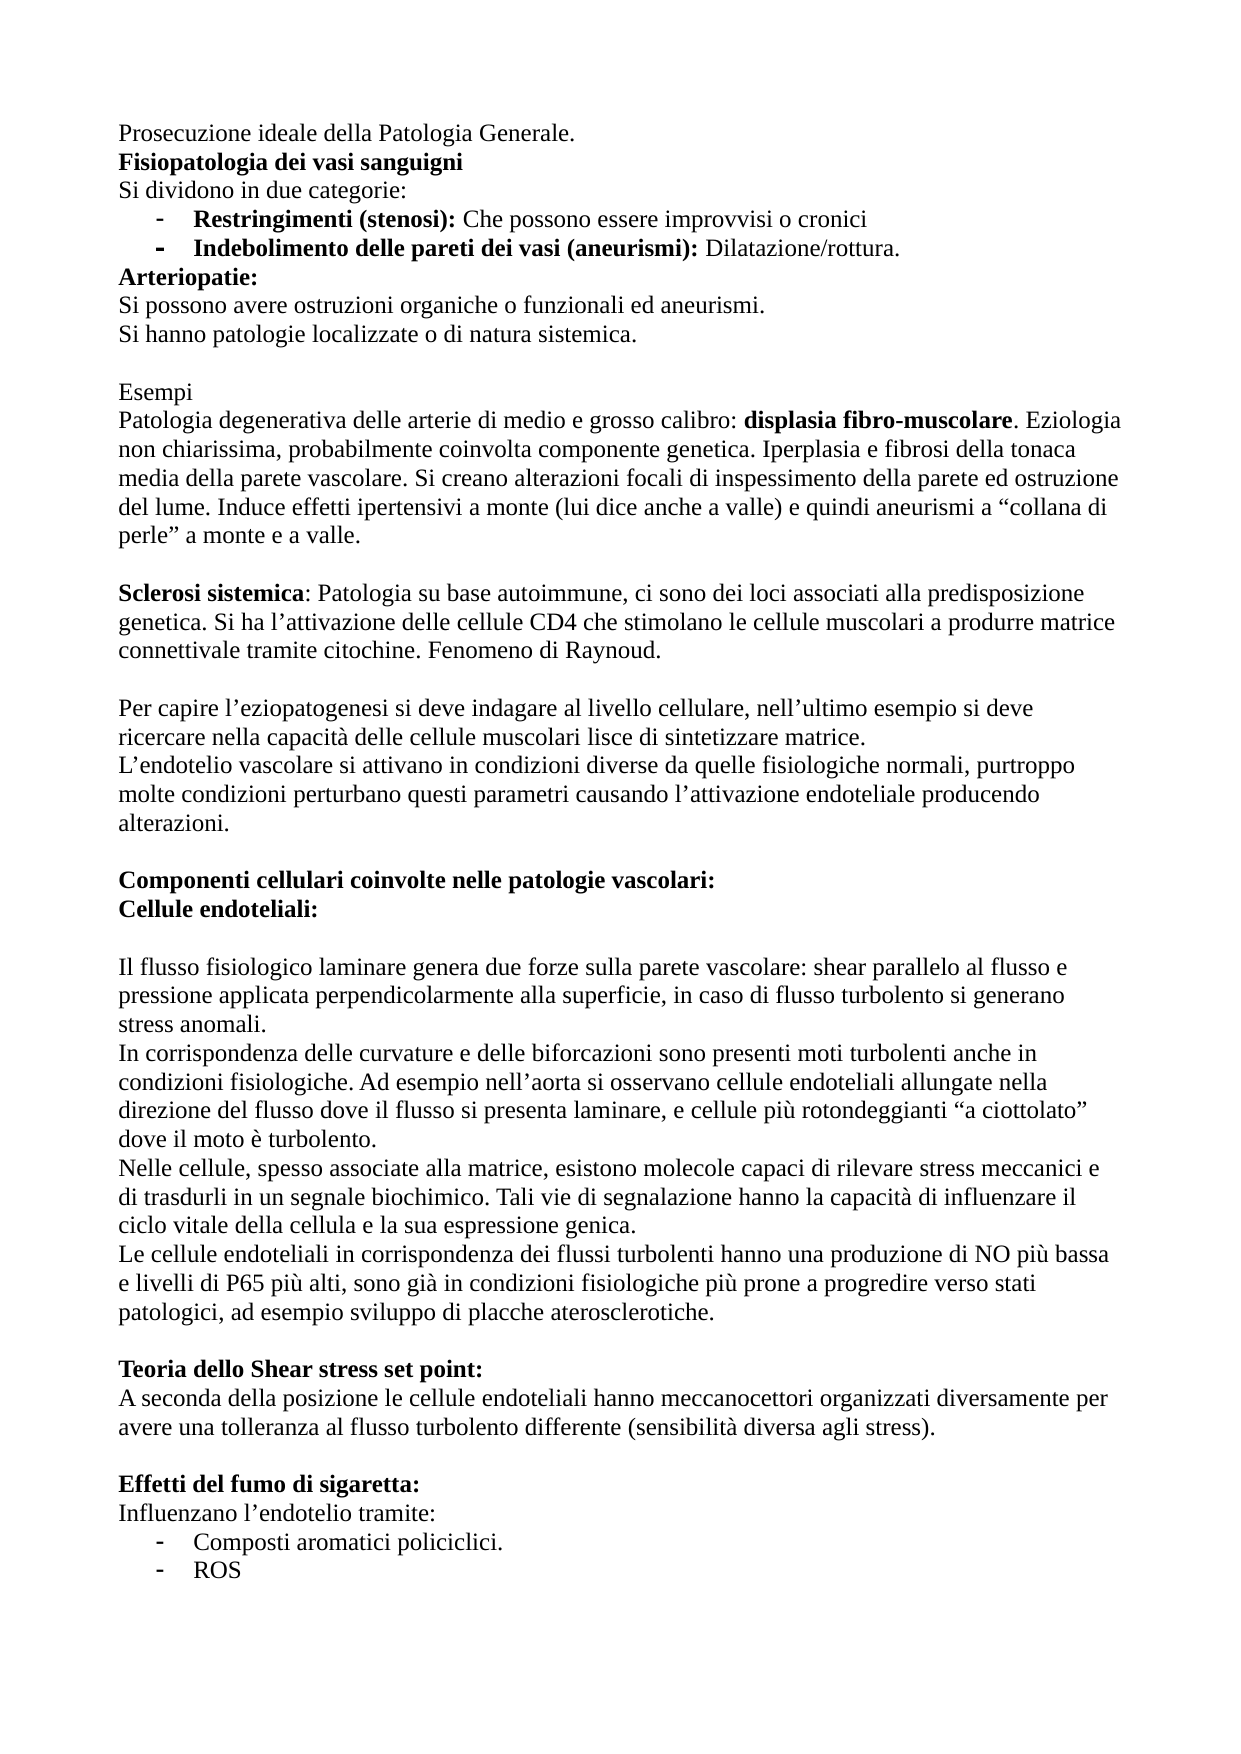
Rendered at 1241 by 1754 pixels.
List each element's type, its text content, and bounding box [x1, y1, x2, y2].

text Patologia degenerativa delle arterie di medio e grosso calibro: displasia fibro-muscolare. Eziologia non chiarissima, probabilmente coinvolta componente genetica. Iperplasia e fibrosi della tonaca media della parete vascolare. Si creano alterazioni focali di inspessimento della parete ed ostruzione del lume. Induce effetti ipertensivi a monte (lui dice anche a valle) e quindi aneurismi a “collana di perle” a monte e a valle. [118, 406, 1122, 549]
text Per capire l’eziopatogenesi si deve indagare al livello cellulare, nell’ultimo esempio si deve ricercare nella capacità delle cellule muscolari lisce di sintetizzare matrice. [118, 693, 1122, 751]
text Arteriopatie: [118, 262, 1122, 291]
text Si possono avere ostruzioni organiche o funzionali ed aneurismi. [118, 291, 1122, 319]
list ROS [156, 1556, 1122, 1584]
list Indebolimento delle pareti dei vasi (aneurismi): Dilatazione/rottura. [156, 233, 1122, 262]
text Si dividono in due categorie: [118, 176, 1122, 204]
text Prosecuzione ideale della Patologia Generale. [118, 118, 1122, 147]
text Nelle cellule, spesso associate alla matrice, esistono molecole capaci di rilevare stress meccanici e di trasdurli in un segnale biochimico. Tali vie di segnalazione hanno la capacità di influenzare il ciclo vitale della cellula e la sua espressione genica. [118, 1153, 1122, 1239]
text Cellule endoteliali: [118, 894, 1122, 923]
text Esempi [118, 377, 1122, 406]
text Componenti cellulari coinvolte nelle patologie vascolari: [118, 866, 1122, 894]
text Le cellule endoteliali in corrispondenza dei flussi turbolenti hanno una produzione di NO più bassa e livelli di P65 più alti, sono già in condizioni fisiologiche più prone a progredire verso stati patologici, ad esempio sviluppo di placche aterosclerotiche. [118, 1239, 1122, 1326]
text Influenzano l’endotelio tramite: [118, 1498, 1122, 1527]
list Composti aromatici policiclici. [156, 1527, 1122, 1556]
text In corrispondenza delle curvature e delle biforcazioni sono presenti moti turbolenti anche in condizioni fisiologiche. Ad esempio nell’aorta si osservano cellule endoteliali allungate nella direzione del flusso dove il flusso si presenta laminare, e cellule più rotondeggianti “a ciottolato” dove il moto è turbolento. [118, 1038, 1122, 1153]
text Si hanno patologie localizzate o di natura sistemica. [118, 319, 1122, 348]
text A seconda della posizione le cellule endoteliali hanno meccanocettori organizzati diversamente per avere una tolleranza al flusso turbolento differente (sensibilità diversa agli stress). [118, 1383, 1122, 1441]
text Fisiopatologia dei vasi sanguigni [118, 147, 1122, 176]
text Effetti del fumo di sigaretta: [118, 1469, 1122, 1498]
text Teoria dello Shear stress set point: [118, 1354, 1122, 1383]
list Restringimenti (stenosi): Che possono essere improvvisi o cronici [156, 204, 1122, 233]
text Sclerosi sistemica: Patologia su base autoimmune, ci sono dei loci associati alla predisposizione genetica. Si ha l’attivazione delle cellule CD4 che stimolano le cellule muscolari a produrre matrice connettivale tramite citochine. Fenomeno di Raynoud. [118, 578, 1122, 664]
text L’endotelio vascolare si attivano in condizioni diverse da quelle fisiologiche normali, purtroppo molte condizioni perturbano questi parametri causando l’attivazione endoteliale producendo alterazioni. [118, 751, 1122, 837]
text Il flusso fisiologico laminare genera due forze sulla parete vascolare: shear parallelo al flusso e pressione applicata perpendicolarmente alla superficie, in caso di flusso turbolento si generano stress anomali. [118, 952, 1122, 1038]
